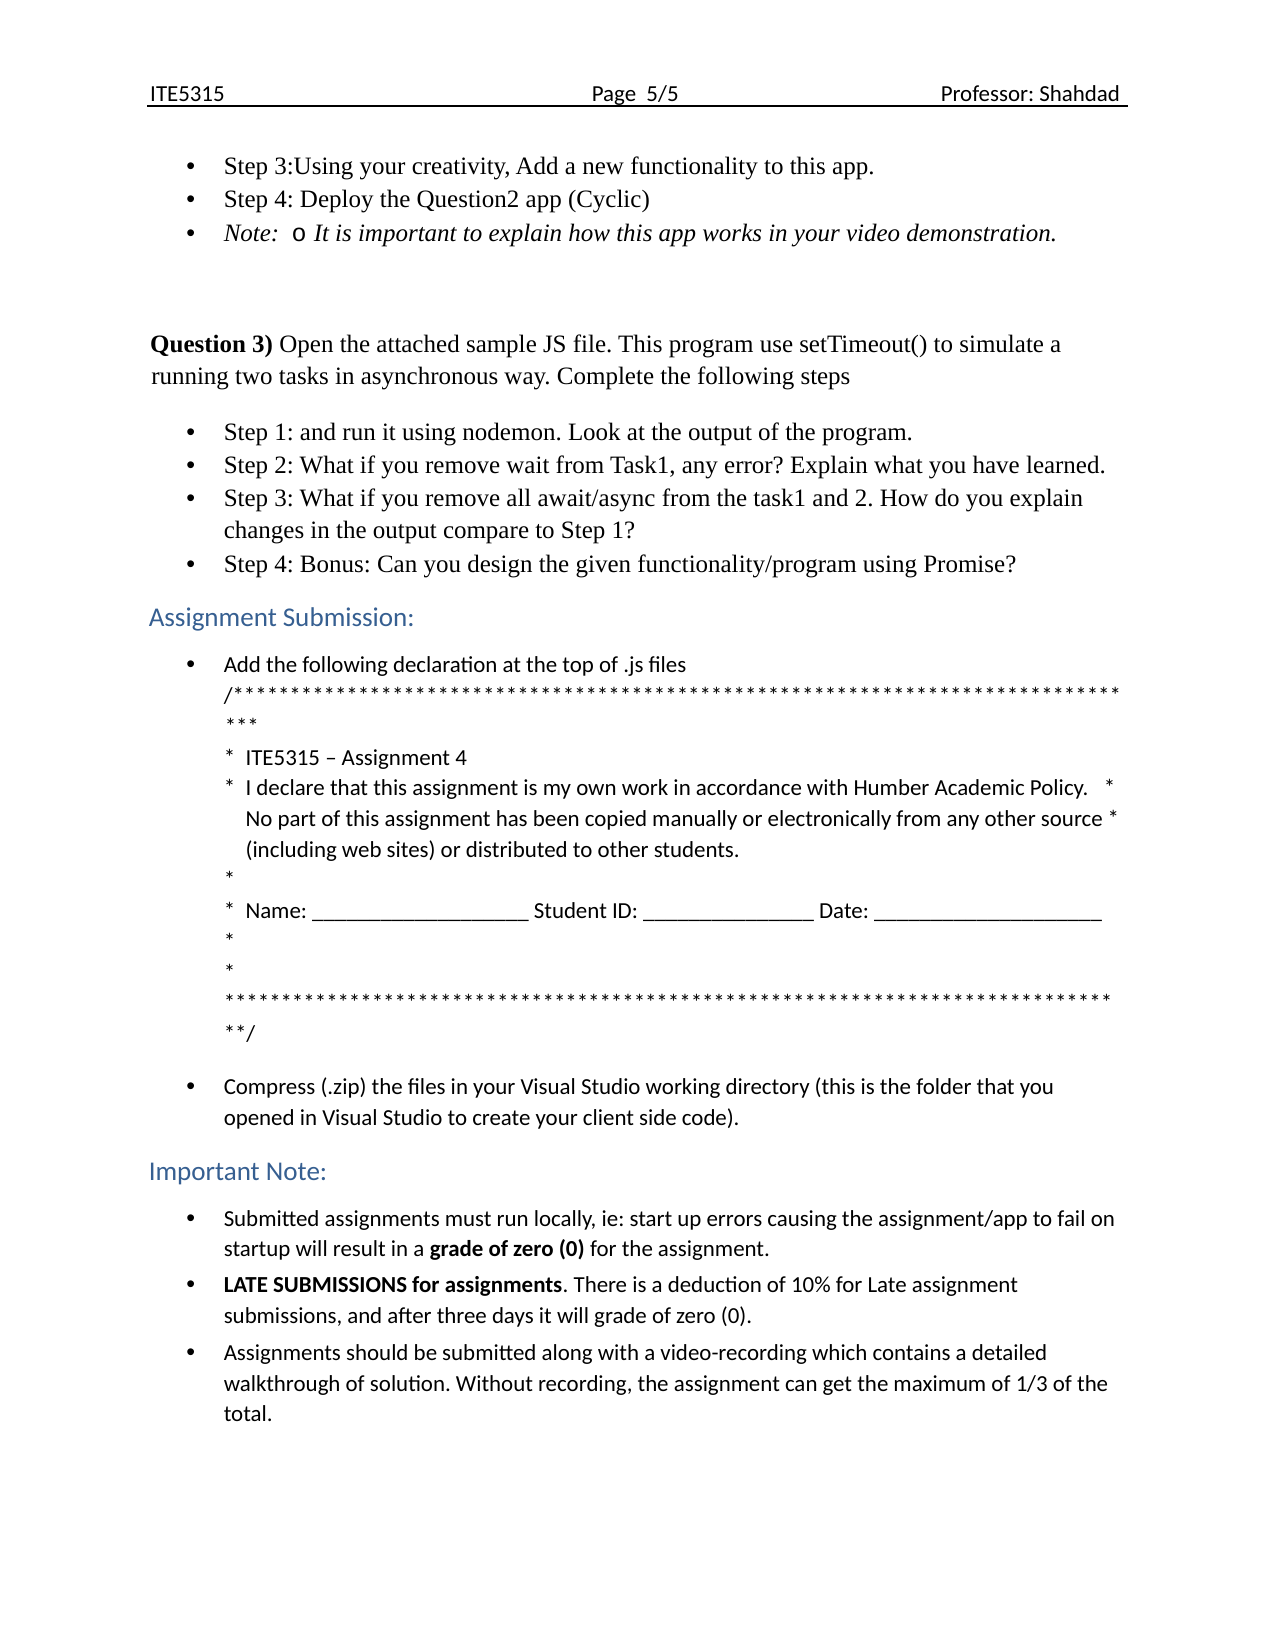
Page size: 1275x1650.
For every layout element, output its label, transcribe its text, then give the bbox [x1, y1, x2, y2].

list Submitted assignments must run locally, ie: start up errors causing the assignment/app to fail on startup will result in a grade of zero (0) for the assignment. [186, 1202, 1125, 1262]
list Step 3:Using your creativity, Add a new functionality to this app. [186, 151, 1125, 180]
text * [223, 958, 1125, 986]
text **/ [223, 1019, 1125, 1047]
list Step 1: and run it using nodemon. Look at the output of the program. [186, 417, 1125, 446]
list ITE5315 – Assignment 4 [223, 743, 1125, 771]
list Step 4: Bonus: Can you design the given functionality/program using Promise? [186, 549, 1125, 577]
text * [223, 866, 1125, 894]
list Step 3: What if you remove all await/async from the task1 and 2. How do you explain changes in the output compare to Step 1? [186, 483, 1125, 544]
list Compress (.zip) the files in your Visual Studio working directory (this is the folder that you opened in Visual Studio to create your client side code). [186, 1071, 1125, 1131]
text * [223, 927, 1125, 955]
text Question 3) Open the attached sample JS file. This program use setTimeout() to simulate a running two tasks in asynchronous way. Complete the following steps [150, 329, 1125, 390]
text /****************************************************************************** *** [223, 681, 1125, 740]
list Note: o It is important to explain how this app works in your video demonstration. [186, 218, 1125, 249]
list LATE SUBMISSIONS for assignments. There is a deduction of 10% for Late assignment submissions, and after three days it will grade of zero (0). [186, 1269, 1125, 1329]
list Step 4: Deploy the Question2 app (Cyclic) [186, 184, 1125, 213]
list Step 2: What if you remove wait from Task1, any error? Explain what you have learned. [186, 450, 1125, 479]
text Assignment Submission: [148, 600, 1125, 633]
list Name: ___________________ Student ID: _______________ Date: ____________________ [223, 896, 1125, 924]
list Add the following declaration at the top of .js files [186, 649, 1125, 678]
list Assignments should be submitted along with a video-recording which contains a detailed walkthrough of solution. Without recording, the assignment can get the maximum of 1/3 of the total. [186, 1337, 1125, 1427]
text ****************************************************************************** [223, 988, 1125, 1017]
text Important Note: [148, 1154, 1125, 1187]
list I declare that this assignment is my own work in accordance with Humber Academic Policy. * No part of this assignment has been copied manually or electronically from any other source * (including web sites) or distributed to other students. [223, 773, 1125, 863]
